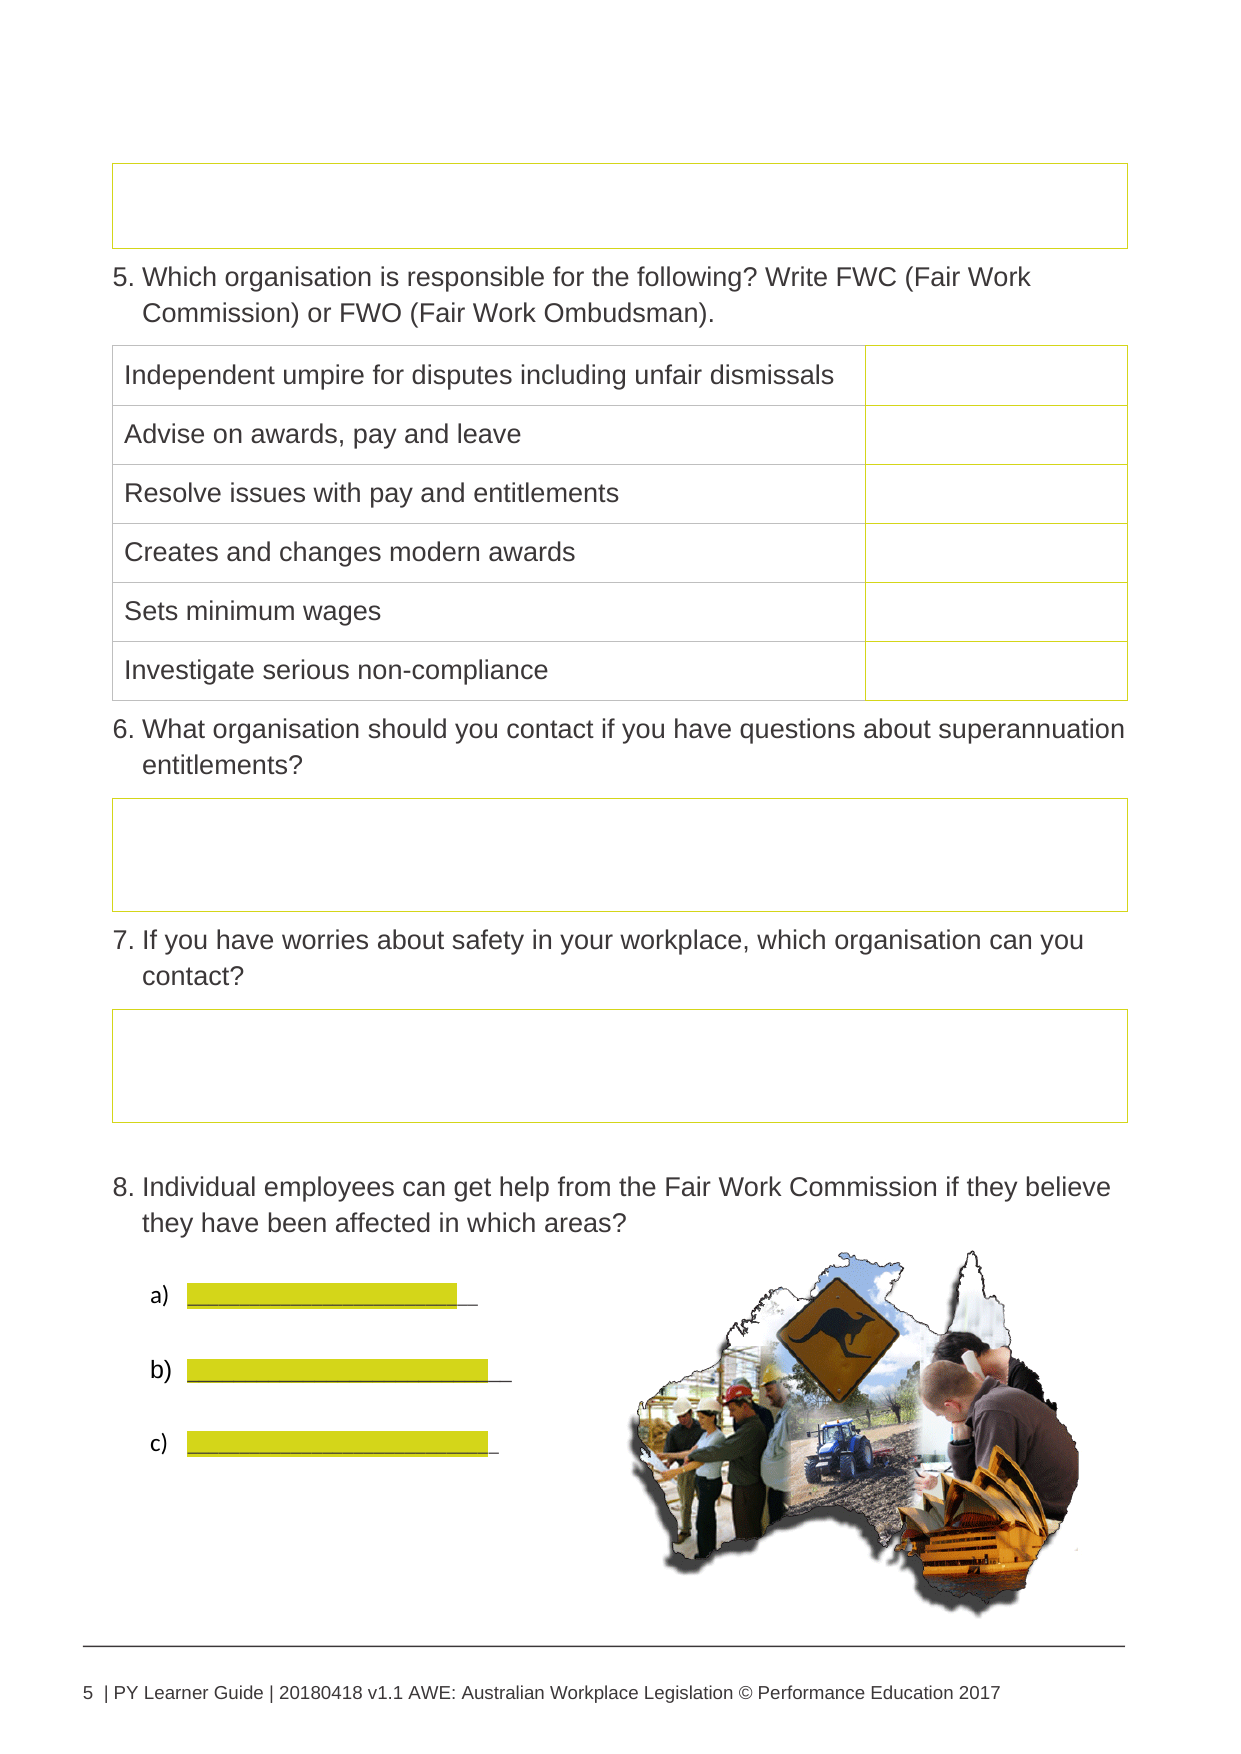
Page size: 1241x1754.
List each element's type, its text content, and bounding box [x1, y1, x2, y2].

table_cell [866, 642, 1127, 700]
table_cell Advise on awards, pay and leave [113, 406, 865, 463]
table_header [866, 346, 1127, 404]
table_cell Sets minimum wages [113, 583, 865, 641]
table_header [113, 1010, 1127, 1122]
table_cell Creates and changes modern awards [113, 524, 865, 582]
table_header [113, 164, 1127, 247]
picture [625, 1246, 1086, 1279]
list ____________________________ [150, 1355, 1128, 1384]
picture [625, 1458, 1086, 1619]
list If you have worries about safety in your workplace, which organisation can you contact? [112, 924, 1128, 992]
table_header [113, 799, 1127, 911]
picture [625, 1384, 1086, 1427]
list ____________________________ [150, 1279, 1128, 1310]
table_cell Resolve issues with pay and entitlements [113, 465, 865, 523]
table_cell [866, 465, 1127, 523]
table_cell [866, 583, 1127, 641]
table_header Independent umpire for disputes including unfair dismissals [113, 346, 865, 404]
table_cell [866, 406, 1127, 463]
table_cell Investigate serious non-compliance [113, 642, 865, 700]
list Individual employees can get help from the Fair Work Commission if they believe they have been affected in which areas? [112, 1171, 1128, 1238]
picture [625, 1310, 1086, 1355]
list Which organisation is responsible for the following? Write FWC (Fair Work Commission) or FWO (Fair Work Ombudsman). [112, 261, 1128, 328]
list What organisation should you contact if you have questions about superannuation entitlements? [112, 713, 1128, 781]
list ______________________________ [150, 1427, 1128, 1458]
table_cell [866, 524, 1127, 582]
